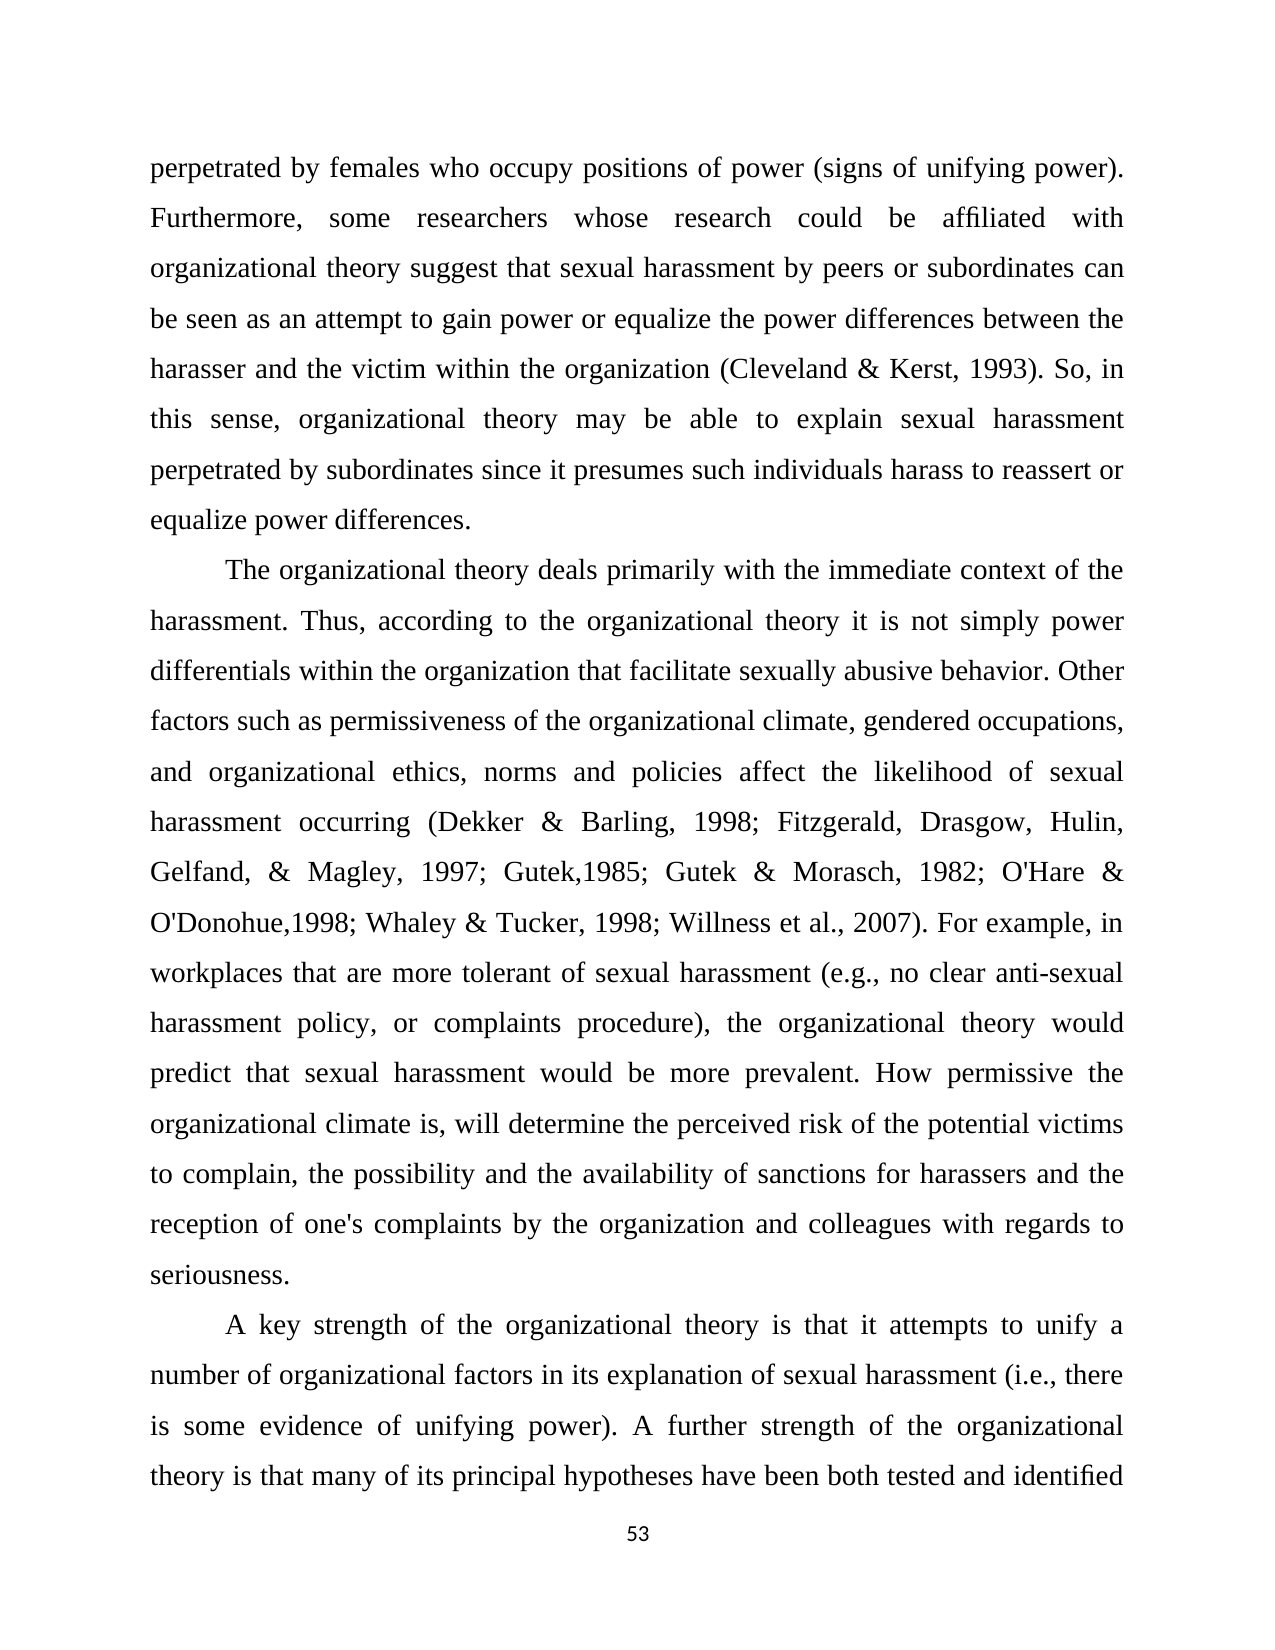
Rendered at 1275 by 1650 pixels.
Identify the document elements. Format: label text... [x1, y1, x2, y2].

text The organizational theory deals primarily with the immediate context of the harassment. Thus, according to the organizational theory it is not simply power differentials within the organization that facilitate sexually abusive behavior. Other factors such as permissiveness of the organizational climate, gendered occupations, and organizational ethics, norms and policies affect the likelihood of sexual harassment occurring (Dekker & Barling, 1998; Fitzgerald, Drasgow, Hulin, Gelfand, & Magley, 1997; Gutek,1985; Gutek & Morasch, 1982; O'Hare & O'Donohue,1998; Whaley & Tucker, 1998; Willness et al., 2007). For example, in workplaces that are more tolerant of sexual harassment (e.g., no clear anti-sexual harassment policy, or complaints procedure), the organizational theory would predict that sexual harassment would be more prevalent. How permissive the organizational climate is, will determine the perceived risk of the potential victims to complain, the possibility and the availability of sanctions for harassers and the reception of one's complaints by the organization and colleagues with regards to seriousness. [150, 552, 1125, 1290]
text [150, 150, 1125, 536]
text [150, 1307, 1125, 1492]
